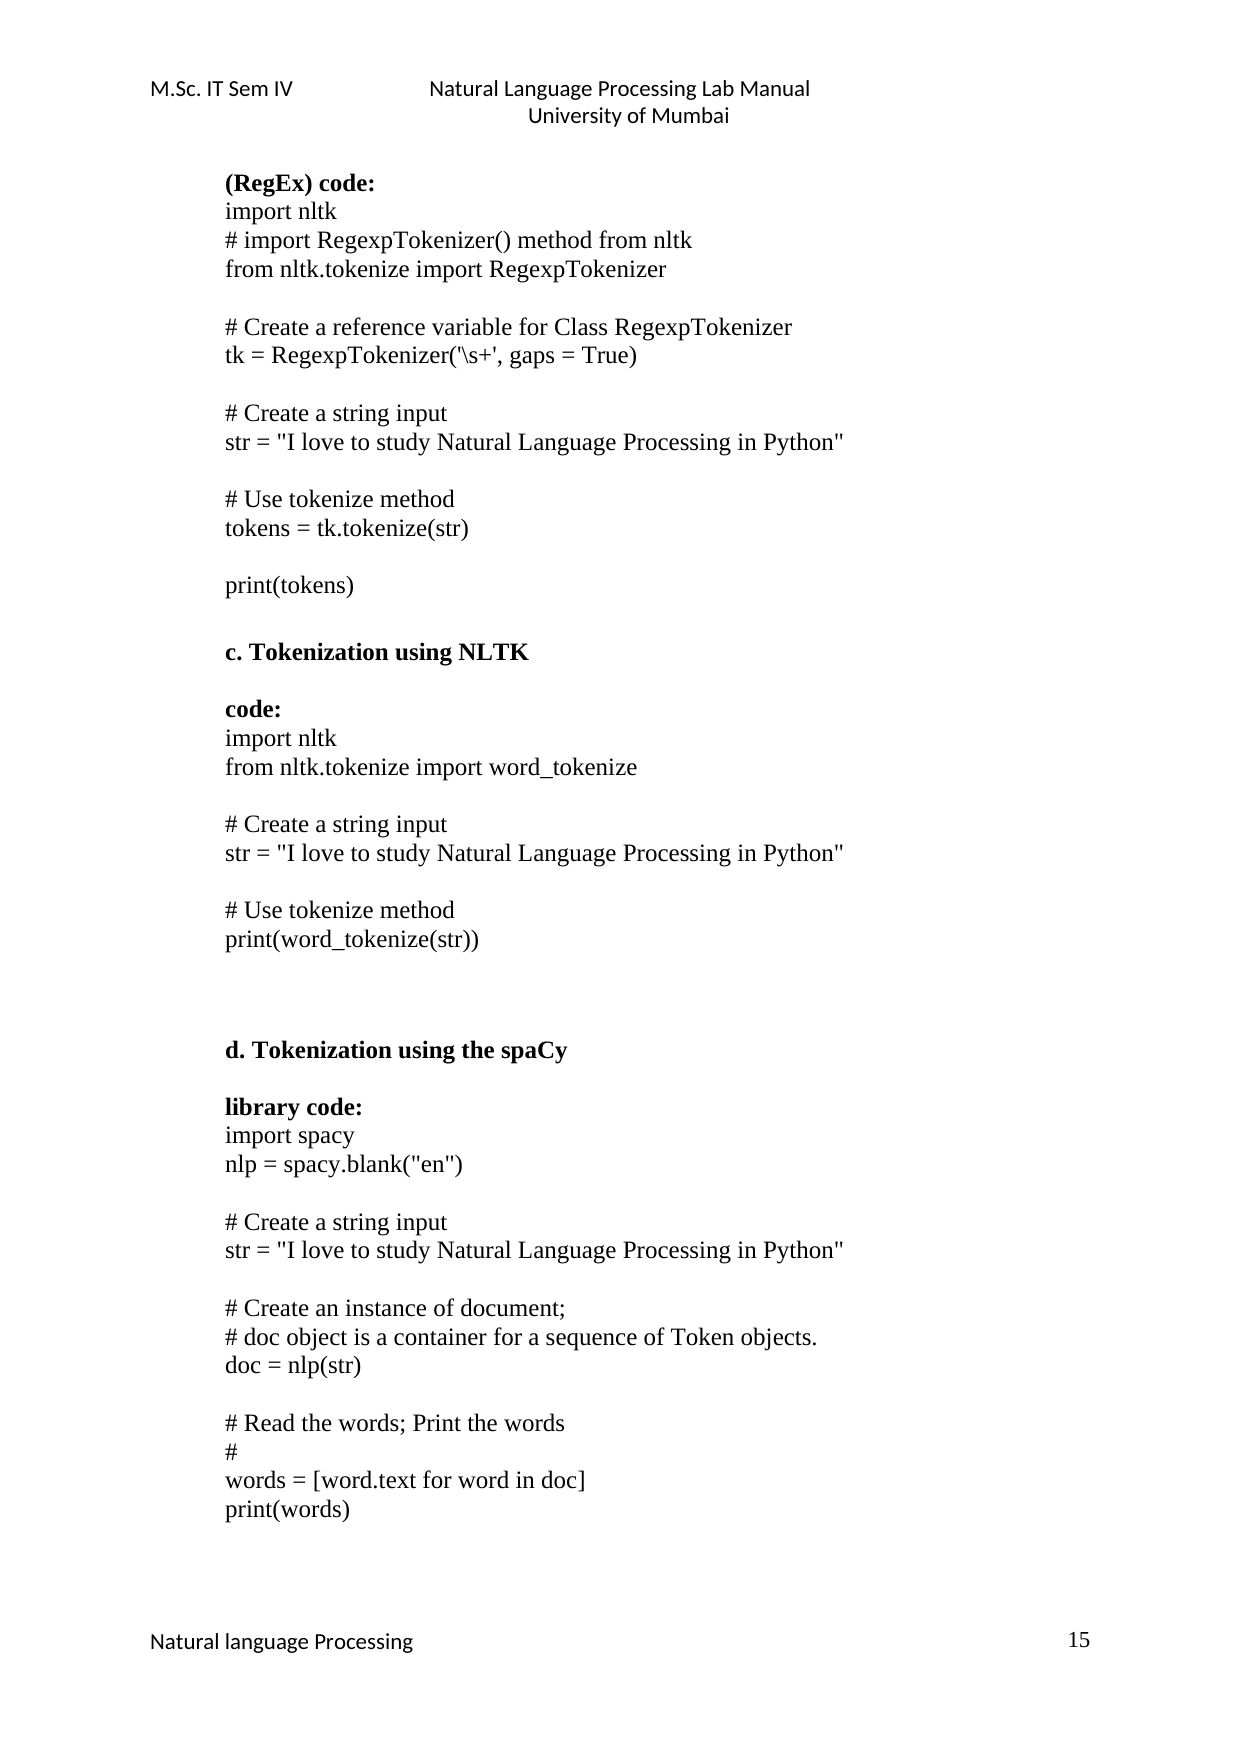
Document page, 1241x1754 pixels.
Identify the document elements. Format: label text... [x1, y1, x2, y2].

text print(tokens) [225, 570, 1240, 599]
text import nltk [225, 197, 1240, 225]
text # Use tokenize method print(word_tokenize(str)) [225, 896, 481, 953]
text import spacy [225, 1121, 1240, 1149]
text code: [225, 695, 1240, 723]
text from nltk.tokenize import word_tokenize [225, 752, 1240, 781]
text # Create a reference variable for Class RegexpTokenizer tk = RegexpTokenizer('\s+', gaps = True) [225, 312, 794, 369]
text words = [word.text for word in doc] print(words) [225, 1466, 587, 1523]
text # Use tokenize method tokens = tk.tokenize(str) [225, 484, 471, 542]
text # Create an instance of document; [225, 1293, 1240, 1322]
text str = "I love to study Natural Language Processing in Python" [225, 1236, 1240, 1264]
text str = "I love to study Natural Language Processing in Python" [225, 427, 1240, 455]
text str = "I love to study Natural Language Processing in Python" [225, 838, 1240, 867]
list Tokenization using the spaCy library code: [225, 1006, 649, 1121]
text # doc object is a container for a sequence of Token objects. doc = nlp(str) [225, 1322, 819, 1379]
list Tokenization using NLTK [225, 637, 1240, 666]
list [225, 139, 775, 197]
text # Create a string input [225, 1207, 1240, 1236]
text nlp = spacy.blank("en") [225, 1149, 1240, 1178]
text # Read the words; Print the words # [225, 1408, 567, 1466]
text import nltk [225, 723, 1240, 752]
text # Create a string input [225, 809, 1240, 838]
text # Create a string input [225, 398, 1240, 427]
text # import RegexpTokenizer() method from nltk from nltk.tokenize import RegexpTokenizer [225, 225, 694, 283]
